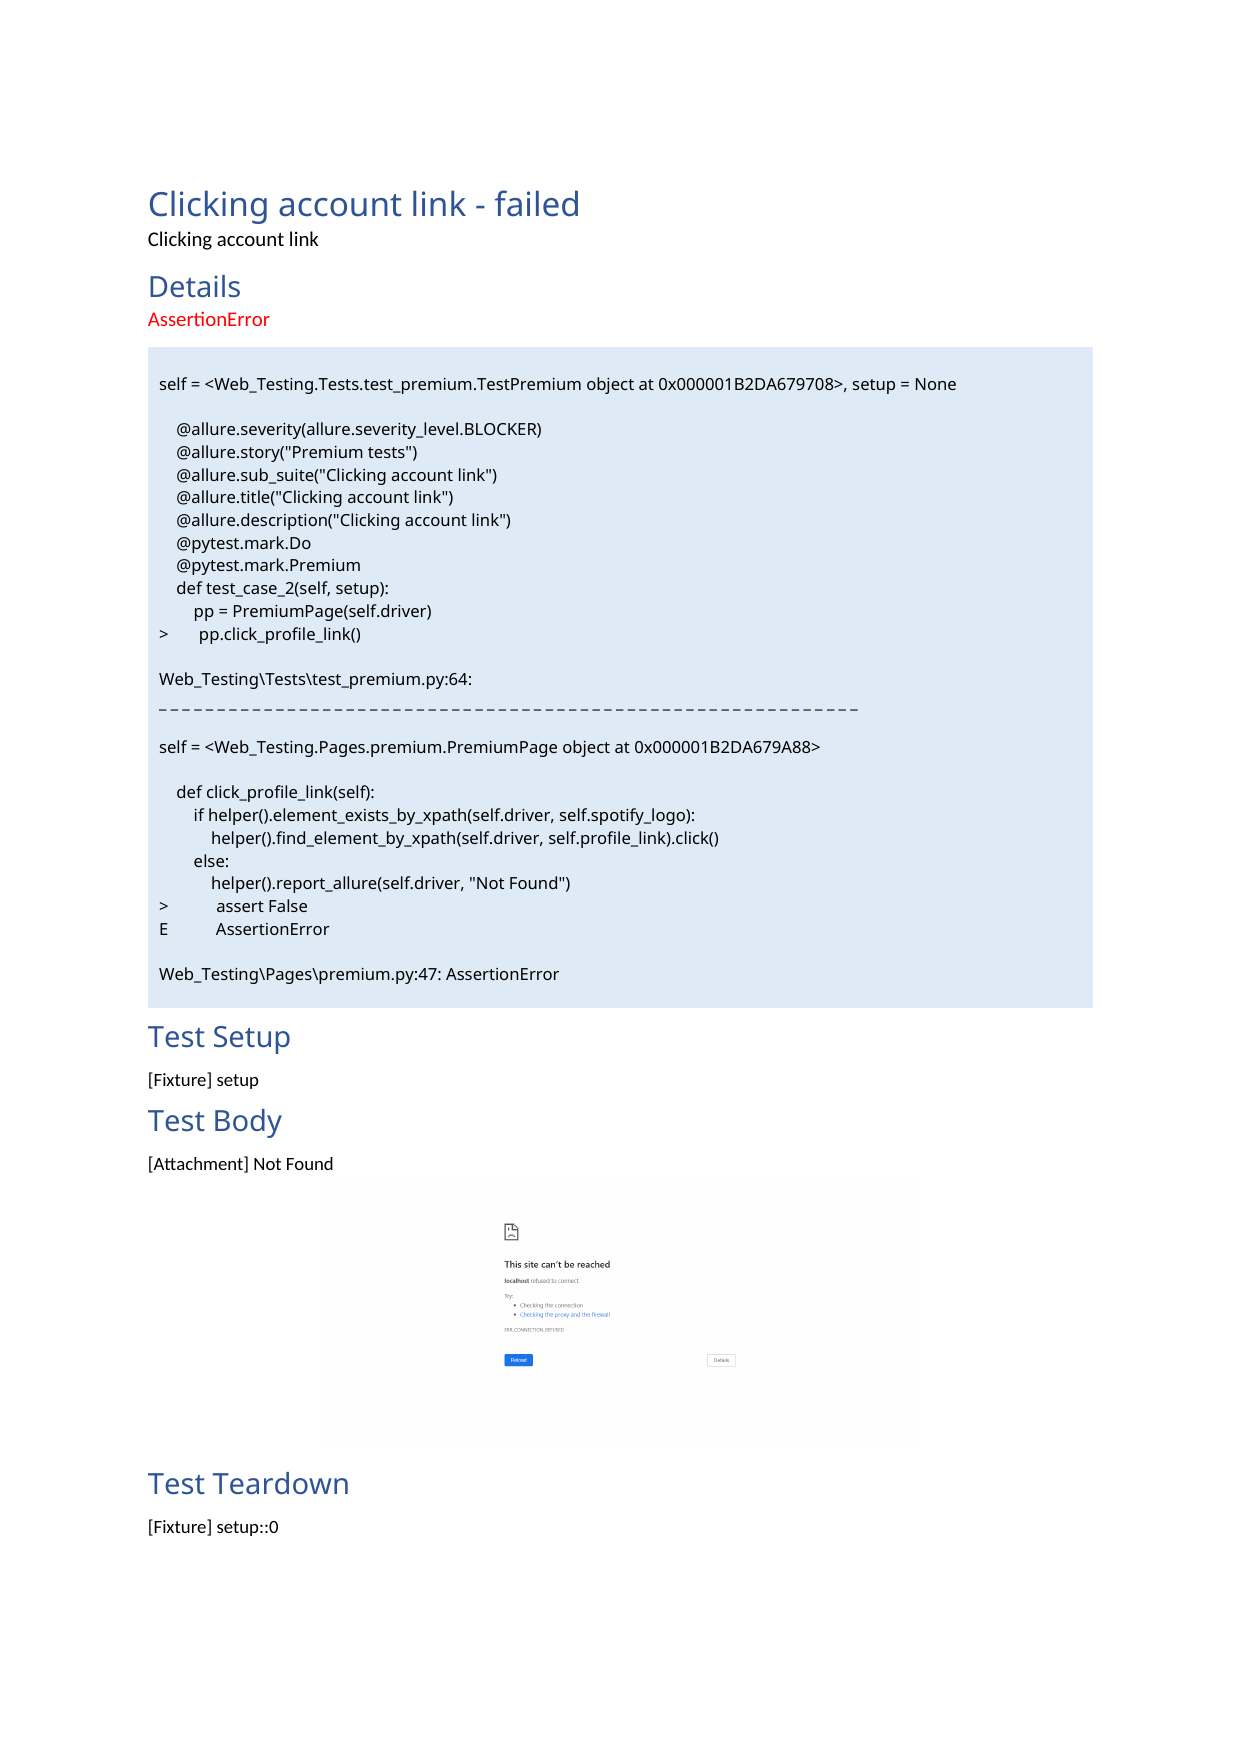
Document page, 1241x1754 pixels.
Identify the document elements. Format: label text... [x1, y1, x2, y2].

subtitle Test Setup [148, 1016, 1093, 1056]
text [Fixture] setup::0 [148, 1515, 1093, 1538]
text [Fixture] setup [148, 1069, 1093, 1092]
table_header self = <Web_Testing.Tests.test_premium.TestPremium object at 0x000001B2DA679708>, setup = None @allure.severity(allure.severity_level.BLOCKER) @allure.story("Premium tests") @allure.sub_suite("Clicking account link") @allure.title("Clicking account link") @allure.description("Clicking account link") @pytest.mark.Do @pytest.mark.Premium def test_case_2(self, setup): pp = PremiumPage(self.driver) > pp.click_profile_link() Web_Testing\Tests\test_premium.py:64: _ _ _ _ _ _ _ _ _ _ _ _ _ _ _ _ _ _ _ _ _ _ _ _ _ _ _ _ _ _ _ _ _ _ _ _ _ _ _ _ _ _ _ _ _ _ _ _ _ _ _ _ _ _ _ _ _ _ _ _ self = <Web_Testing.Pages.premium.PremiumPage object at 0x000001B2DA679A88> def click_profile_link(self): if helper().element_exists_by_xpath(self.driver, self.spotify_logo): helper().find_element_by_xpath(self.driver, self.profile_link).click() else: helper().report_allure(self.driver, "Not Found") > assert False E AssertionError Web_Testing\Pages\premium.py:47: AssertionError [148, 347, 1093, 1008]
text Clicking account link [148, 226, 1093, 252]
subtitle Test Teardown [148, 1463, 1093, 1503]
subtitle Test Body [148, 1100, 1093, 1139]
text AssertionError [148, 306, 1093, 332]
picture [325, 1175, 916, 1449]
subtitle Clicking account link - failed [148, 181, 1093, 226]
text [Attachment] Not Found [148, 1152, 1093, 1175]
subtitle Details [148, 267, 1093, 306]
